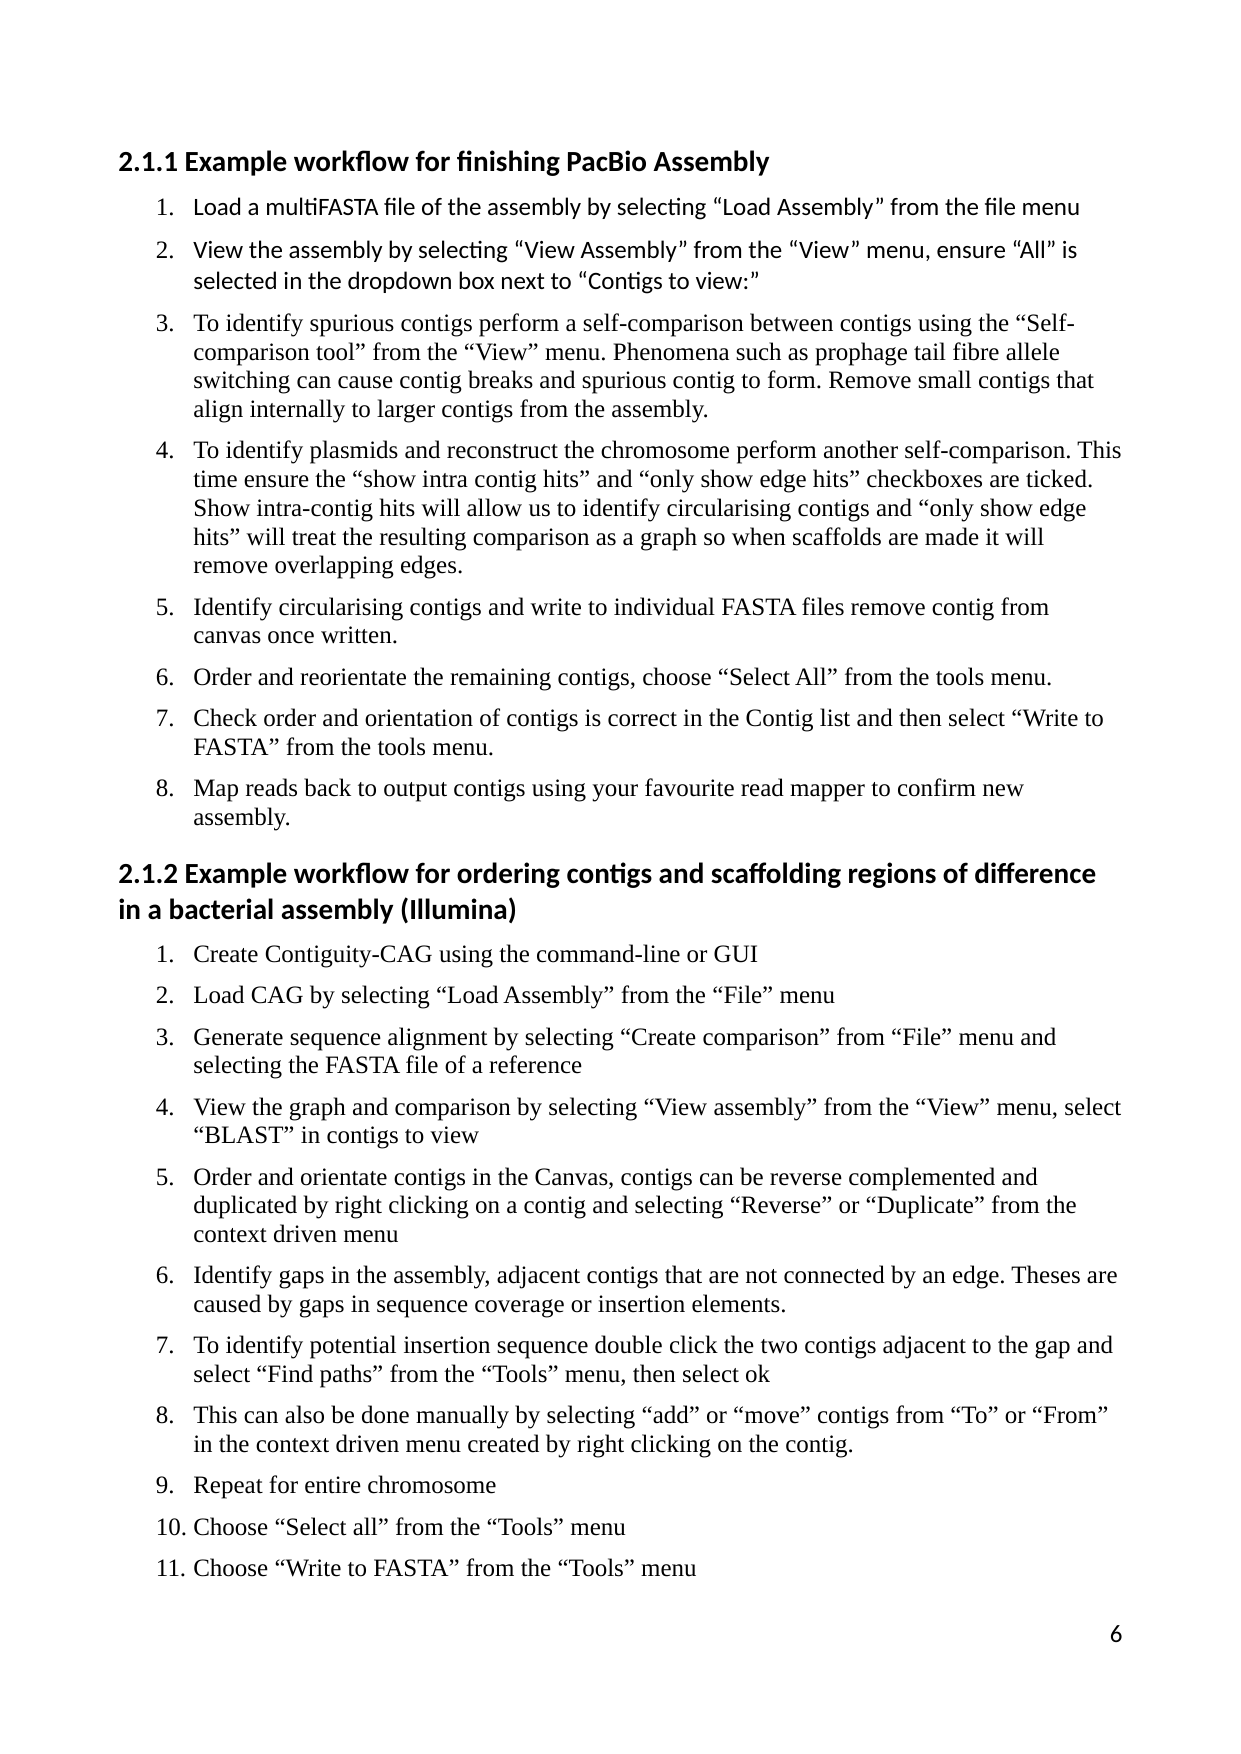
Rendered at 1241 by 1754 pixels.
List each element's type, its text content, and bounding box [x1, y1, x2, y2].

list Create Contiguity-CAG using the command-line or GUI [156, 939, 1122, 968]
list Choose “Select all” from the “Tools” menu [156, 1512, 1122, 1540]
list Identify circularising contigs and write to individual FASTA files remove contig from canvas once written. [156, 592, 1122, 649]
list Check order and orientation of contigs is correct in the Contig list and then select “Write to FASTA” from the tools menu. [156, 703, 1122, 760]
list View the assembly by selecting “View Assembly” from the “View” menu, ensure “All” is selected in the dropdown box next to “Contigs to view:” [156, 234, 1122, 295]
list Load a multiFASTA file of the assembly by selecting “Load Assembly” from the file menu [156, 191, 1122, 222]
list To identify plasmids and reconstruct the chromosome perform another self-comparison. This time ensure the “show intra contig hits” and “only show edge hits” checkboxes are ticked. Show intra-contig hits will allow us to identify circularising contigs and “only show edge hits” will treat the resulting comparison as a graph so when scaffolds are made it will remove overlapping edges. [156, 435, 1122, 579]
list View the graph and comparison by selecting “View assembly” from the “View” menu, select “BLAST” in contigs to view [156, 1092, 1122, 1149]
list Identify gaps in the assembly, adjacent contigs that are not connected by an edge. Theses are caused by gaps in sequence coverage or insertion elements. [156, 1260, 1122, 1318]
list Order and orientate contigs in the Canvas, contigs can be reverse complemented and duplicated by right clicking on a contig and selecting “Reverse” or “Duplicate” from the context driven menu [156, 1162, 1122, 1248]
subtitle 2.1.2 Example workflow for ordering contigs and scaffolding regions of difference in a bacterial assembly (Illumina) [118, 855, 1122, 927]
list Order and reorientate the remaining contigs, choose “Select All” from the tools menu. [156, 662, 1122, 690]
list Map reads back to output contigs using your favourite read mapper to confirm new assembly. [156, 773, 1122, 830]
list To identify potential insertion sequence double click the two contigs adjacent to the gap and select “Find paths” from the “Tools” menu, then select ok [156, 1330, 1122, 1388]
list To identify spurious contigs perform a self-comparison between contigs using the “Self-comparison tool” from the “View” menu. Phenomena such as prophage tail fibre allele switching can cause contig breaks and spurious contig to form. Remove small contigs that align internally to larger contigs from the assembly. [156, 308, 1122, 423]
list Load CAG by selecting “Load Assembly” from the “File” menu [156, 980, 1122, 1009]
subtitle 2.1.1 Example workflow for finishing PacBio Assembly [118, 143, 1122, 179]
list This can also be done manually by selecting “add” or “move” contigs from “To” or “From” in the context driven menu created by right clicking on the contig. [156, 1400, 1122, 1458]
list Choose “Write to FASTA” from the “Tools” menu [156, 1553, 1122, 1582]
list Repeat for entire chromosome [156, 1470, 1122, 1499]
list Generate sequence alignment by selecting “Create comparison” from “File” menu and selecting the FASTA file of a reference [156, 1022, 1122, 1079]
